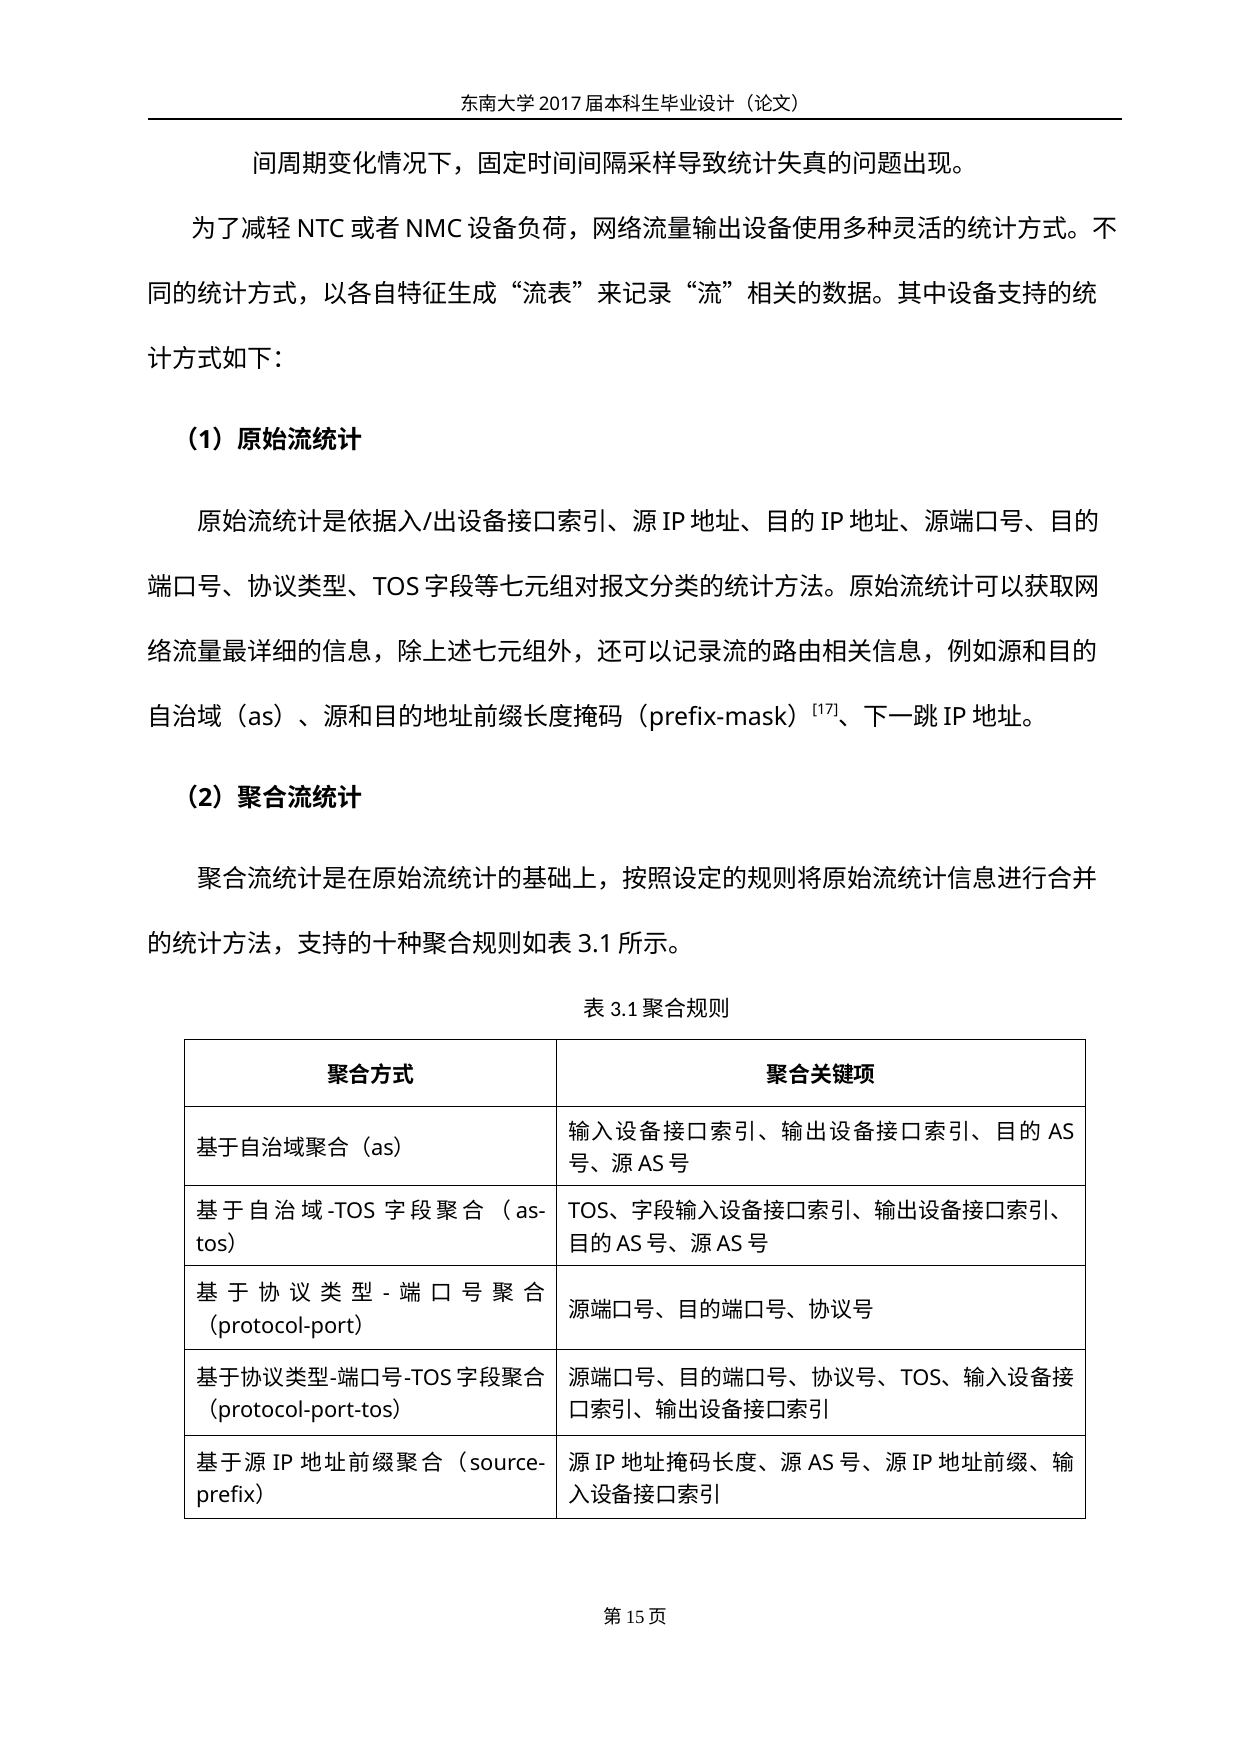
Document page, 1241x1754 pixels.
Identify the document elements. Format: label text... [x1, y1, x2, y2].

text 为了减轻NTC或者NMC设备负荷，网络流量输出设备使用多种灵活的统计方式。不同的统计方式，以各自特征生成“流表”来记录“流”相关的数据。其中设备支持的统计方式如下： [148, 194, 1122, 389]
table_header 聚合方式 [185, 1040, 556, 1106]
text （1）原始流统计 [148, 406, 1122, 471]
text （2）聚合流统计 [148, 763, 1122, 828]
table_cell 基于自治域-TOS字段聚合（as-tos） [185, 1186, 556, 1265]
table_cell 源端口号、目的端口号、协议号、TOS、输入设备接口索引、输出设备接口索引 [557, 1350, 1085, 1434]
table_cell 基于自治域聚合（as） [185, 1107, 556, 1185]
table_cell 基于源IP地址前缀聚合（source-prefix） [185, 1436, 556, 1518]
table_cell 基于协议类型-端口号聚合（protocol-port） [185, 1266, 556, 1348]
table_cell 输入设备接口索引、输出设备接口索引、目的AS号、源AS号 [557, 1107, 1085, 1185]
text 聚合流统计是在原始流统计的基础上，按照设定的规则将原始流统计信息进行合并的统计方法，支持的十种聚合规则如表3.1所示。 [148, 844, 1122, 974]
text 原始流统计是依据入/出设备接口索引、源IP地址、目的IP地址、源端口号、目的端口号、协议类型、TOS字段等七元组对报文分类的统计方法。原始流统计可以获取网络流量最详细的信息，除上述七元组外，还可以记录流的路由相关信息，例如源和目的自治域（as）、源和目的地址前缀长度掩码（prefix-mask）[17]、下一跳IP地址。 [148, 487, 1122, 747]
table_cell TOS、字段输入设备接口索引、输出设备接口索引、目的AS号、源AS号 [557, 1186, 1085, 1265]
table_cell 基于协议类型-端口号-TOS字段聚合（protocol-port-tos） [185, 1350, 556, 1434]
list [177, 129, 1122, 194]
table_cell 源IP地址掩码长度、源AS号、源IP地址前缀、输入设备接口索引 [557, 1436, 1085, 1518]
table_cell 源端口号、目的端口号、协议号 [557, 1266, 1085, 1348]
table_header 聚合关键项 [557, 1040, 1085, 1106]
text 表3.1 聚合规则 [148, 991, 1122, 1023]
